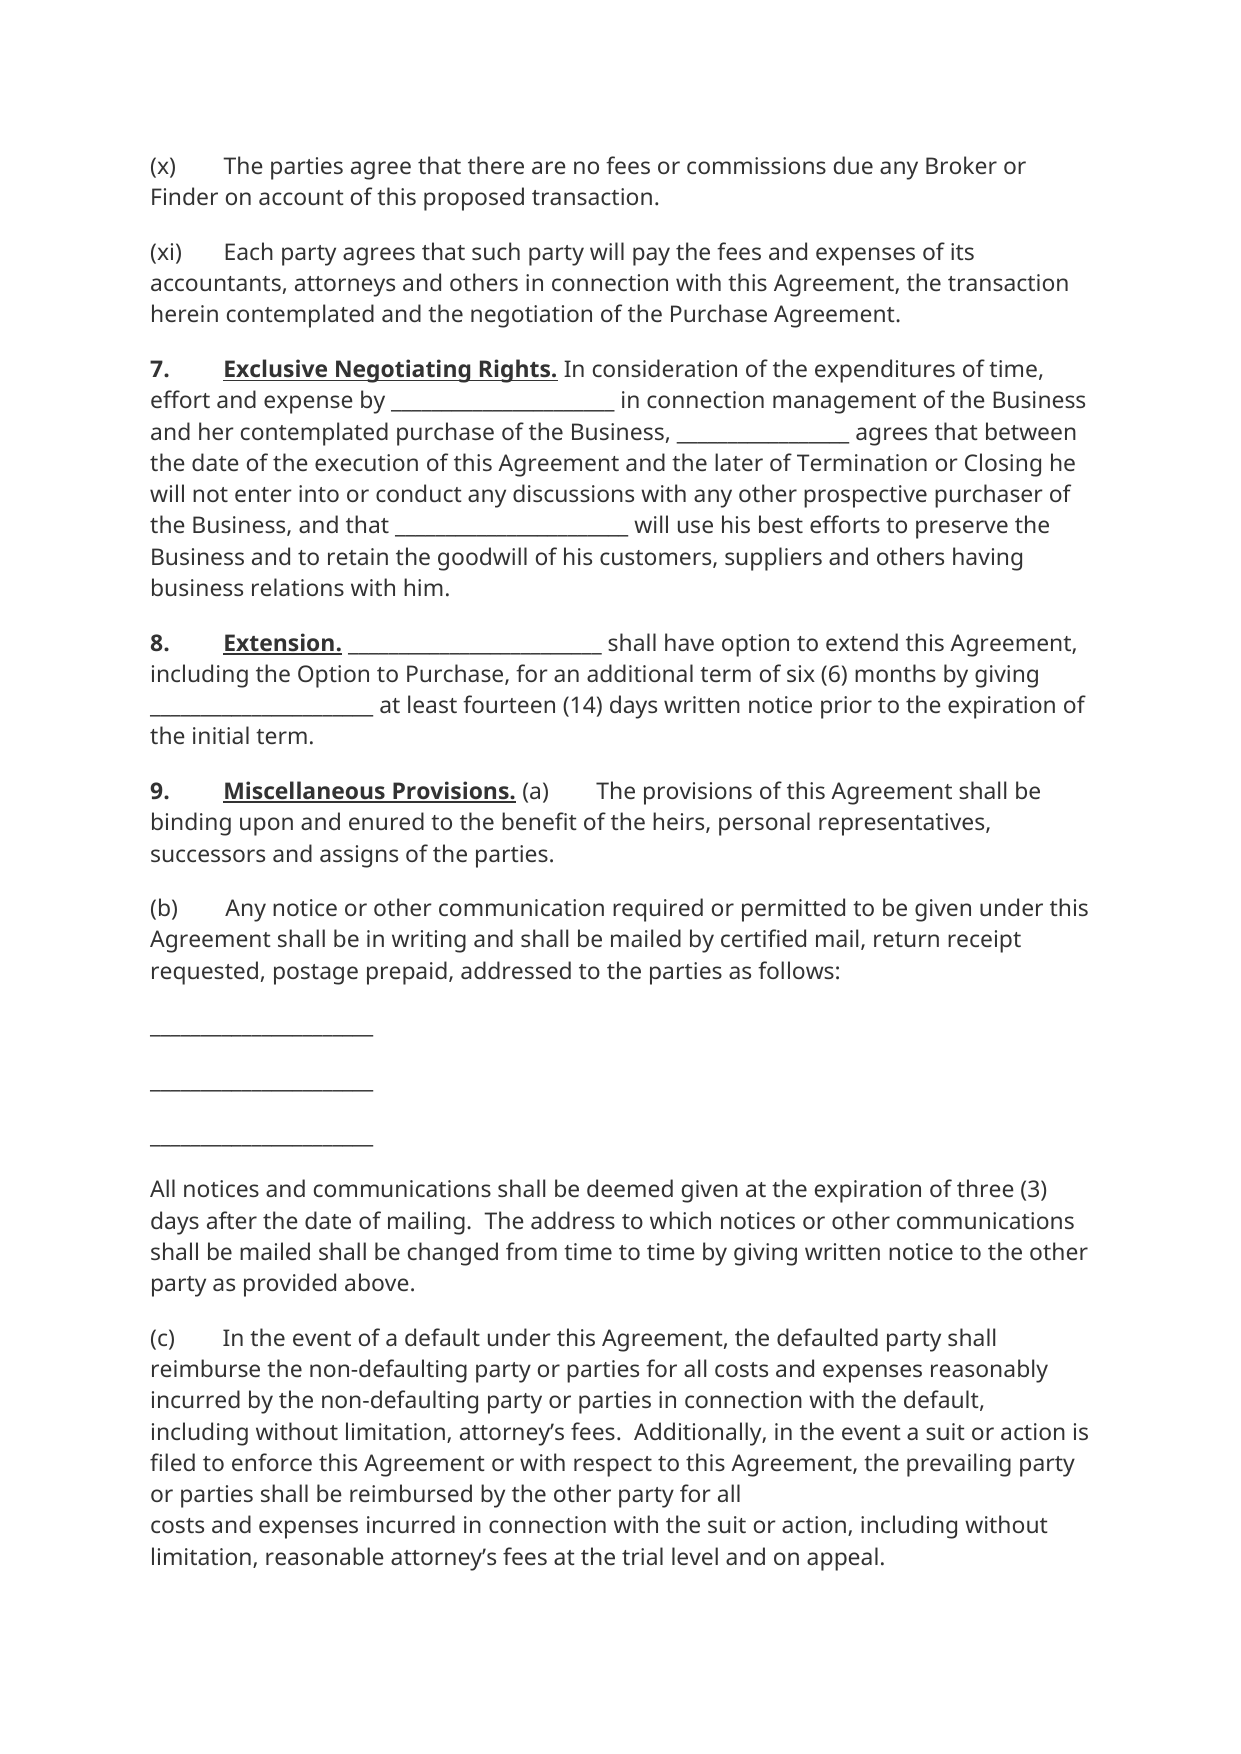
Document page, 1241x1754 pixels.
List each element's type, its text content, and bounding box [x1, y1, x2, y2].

text All notices and communications shall be deemed given at the expiration of three (3) days after the date of mailing. The address to which notices or other communications shall be mailed shall be changed from time to time by giving written notice to the other party as provided above. [150, 1173, 1090, 1298]
text ______________________ [150, 1119, 1090, 1150]
text ______________________ [150, 1064, 1090, 1095]
text (xi) Each party agrees that such party will pay the fees and expenses of its accountants, attorneys and others in connection with this Agreement, the transaction herein contemplated and the negotiation of the Purchase Agreement. [150, 236, 1090, 330]
text ______________________ [150, 1009, 1090, 1041]
text (c) In the event of a default under this Agreement, the defaulted party shall reimburse the non-defaulting party or parties for all costs and expenses reasonably incurred by the non-defaulting party or parties in connection with the default, including without limitation, attorney’s fees. Additionally, in the event a suit or action is filed to enforce this Agreement or with respect to this Agreement, the prevailing party or parties shall be reimbursed by the other party for all costs and expenses incurred in connection with the suit or action, including without limitation, reasonable attorney’s fees at the trial level and on appeal. [150, 1322, 1090, 1572]
text 7. Exclusive Negotiating Rights. In consideration of the expenditures of time, effort and expense by ______________________ in connection management of the Business and her contemplated purchase of the Business, _________________ agrees that between the date of the execution of this Agreement and the later of Termination or Closing he will not enter into or conduct any discussions with any other prospective purchaser of the Business, and that _______________________ will use his best efforts to preserve the Business and to retain the goodwill of his customers, suppliers and others having business relations with him. [150, 353, 1090, 603]
text (x) The parties agree that there are no fees or commissions due any Broker or Finder on account of this proposed transaction. [150, 150, 1090, 212]
text (b) Any notice or other communication required or permitted to be given under this Agreement shall be in writing and shall be mailed by certified mail, return receipt requested, postage prepaid, addressed to the parties as follows: [150, 892, 1090, 986]
text 8. Extension. _________________________ shall have option to extend this Agreement, including the Option to Purchase, for an additional term of six (6) months by giving ______________________ at least fourteen (14) days written notice prior to the expiration of the initial term. [150, 627, 1090, 752]
text 9. Miscellaneous Provisions. (a) The provisions of this Agreement shall be binding upon and enured to the benefit of the heirs, personal representatives, successors and assigns of the parties. [150, 775, 1090, 869]
